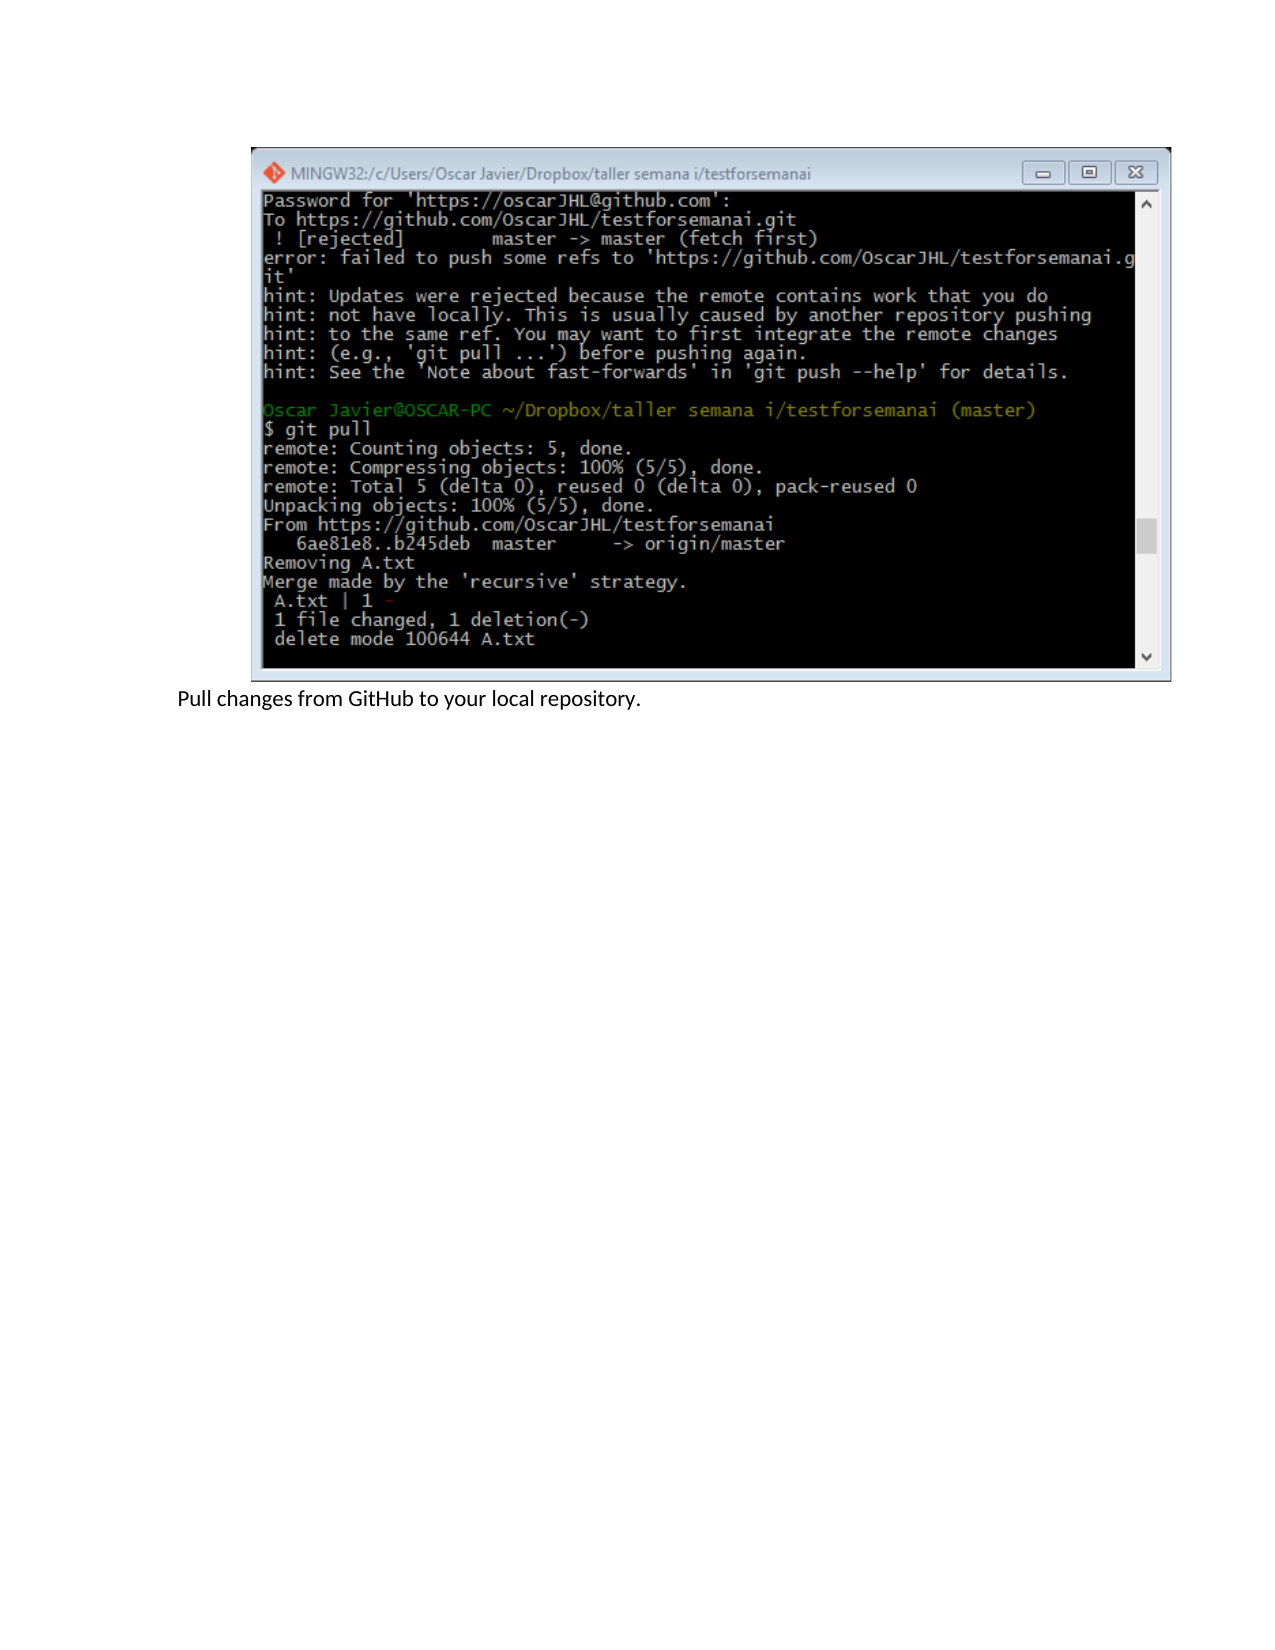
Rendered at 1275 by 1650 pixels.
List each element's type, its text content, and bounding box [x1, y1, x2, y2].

text Pull changes from GitHub to your local repository. [177, 148, 1098, 712]
